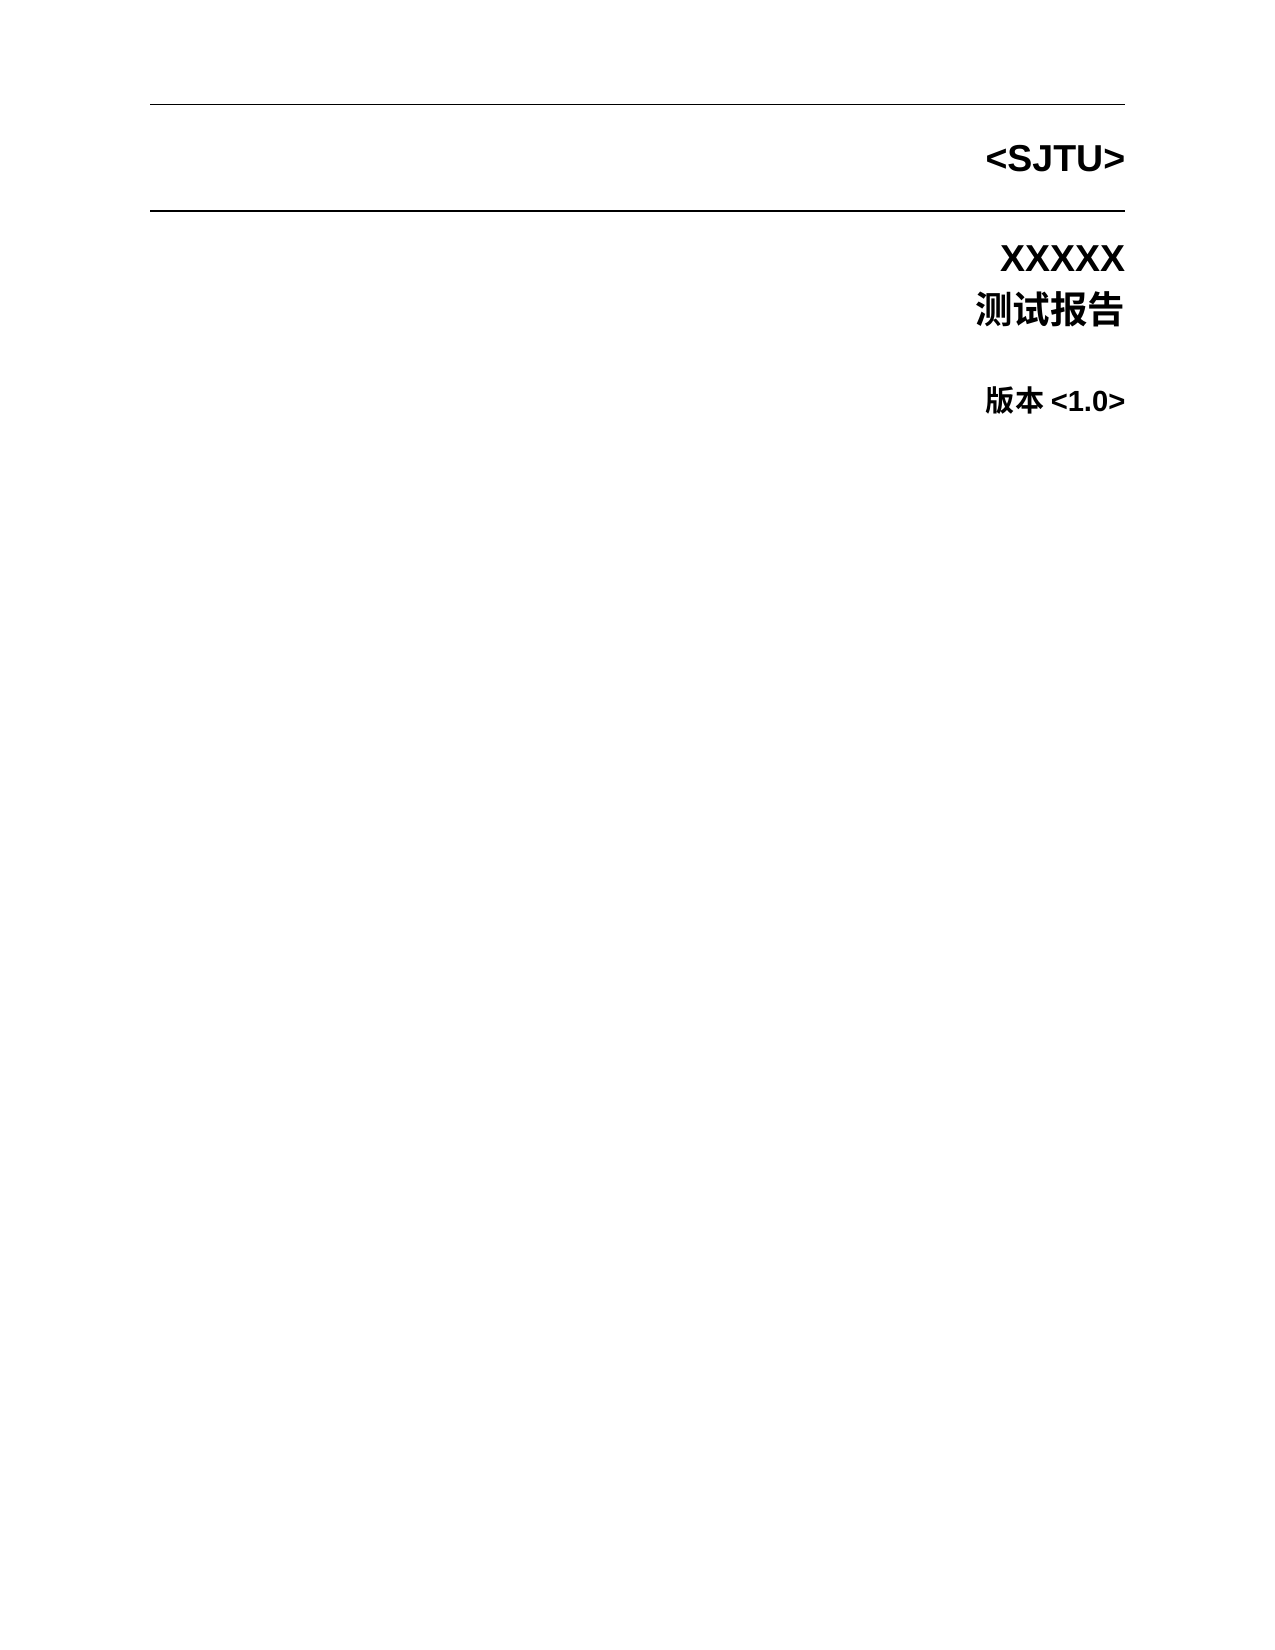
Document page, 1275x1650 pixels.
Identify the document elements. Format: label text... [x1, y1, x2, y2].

title 版本 <1.0> [150, 377, 1125, 419]
title XXXXX [150, 237, 1125, 280]
title 测试报告 [150, 280, 1125, 334]
